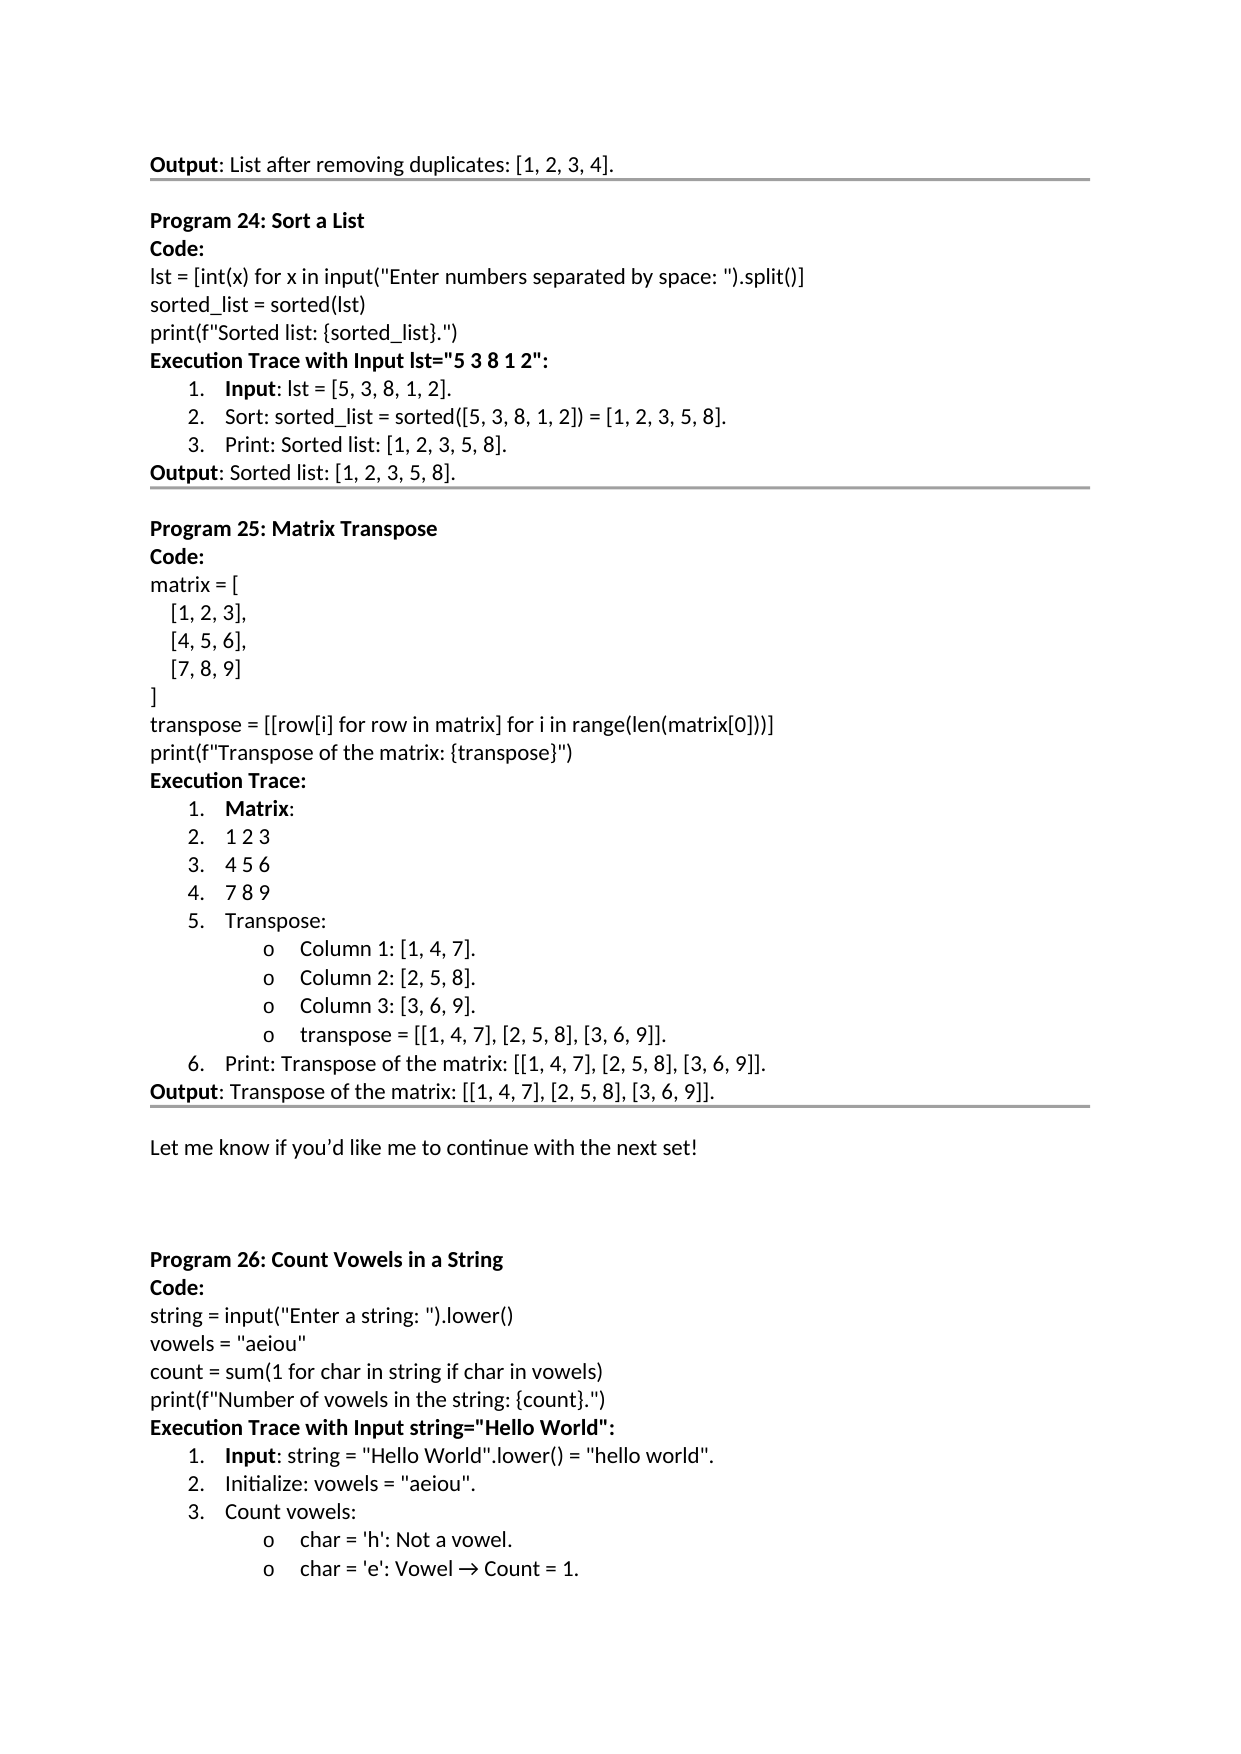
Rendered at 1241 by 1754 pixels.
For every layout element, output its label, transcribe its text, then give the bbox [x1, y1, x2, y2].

list Column 3: [3, 6, 9]. [262, 992, 1090, 1020]
text Execution Trace with Input string="Hello World": [150, 1413, 1090, 1441]
text sorted_list = sorted(lst) [150, 290, 1090, 318]
list Count vowels: [187, 1497, 1090, 1525]
text count = sum(1 for char in string if char in vowels) [150, 1357, 1090, 1385]
list Print: Sorted list: [1, 2, 3, 5, 8]. [187, 430, 1090, 458]
text print(f"Sorted list: {sorted_list}.") [150, 318, 1090, 346]
text print(f"Transpose of the matrix: {transpose}") [150, 738, 1090, 766]
text Program 25: Matrix Transpose [150, 514, 1090, 542]
list transpose = [[1, 4, 7], [2, 5, 8], [3, 6, 9]]. [262, 1020, 1090, 1049]
text ] [150, 682, 1090, 710]
text matrix = [ [150, 570, 1090, 598]
text Execution Trace with Input lst="5 3 8 1 2": [150, 346, 1090, 374]
list char = 'e': Vowel → Count = 1. [262, 1554, 1090, 1582]
text Output: Transpose of the matrix: [[1, 4, 7], [2, 5, 8], [3, 6, 9]]. [150, 1077, 1090, 1104]
text Code: [150, 542, 1090, 570]
text Program 26: Count Vowels in a String [150, 1245, 1090, 1273]
text Let me know if you’d like me to continue with the next set! [150, 1133, 1090, 1161]
list Column 2: [2, 5, 8]. [262, 963, 1090, 992]
list 4 5 6 [187, 851, 1090, 878]
list Input: string = "Hello World".lower() = "hello world". [187, 1441, 1090, 1469]
list Initialize: vowels = "aeiou". [187, 1469, 1090, 1497]
list 7 8 9 [187, 878, 1090, 907]
text [4, 5, 6], [150, 626, 1090, 654]
text [7, 8, 9] [150, 654, 1090, 682]
text Output: List after removing duplicates: [1, 2, 3, 4]. [150, 150, 1090, 178]
text lst = [int(x) for x in input("Enter numbers separated by space: ").split()] [150, 262, 1090, 290]
list Input: lst = [5, 3, 8, 1, 2]. [187, 374, 1090, 402]
list Transpose: [187, 907, 1090, 934]
list Column 1: [1, 4, 7]. [262, 934, 1090, 963]
text string = input("Enter a string: ").lower() [150, 1301, 1090, 1329]
list Print: Transpose of the matrix: [[1, 4, 7], [2, 5, 8], [3, 6, 9]]. [187, 1049, 1090, 1077]
text vowels = "aeiou" [150, 1329, 1090, 1357]
text Program 24: Sort a List [150, 206, 1090, 234]
text Code: [150, 234, 1090, 262]
text Code: [150, 1273, 1090, 1301]
text Output: Sorted list: [1, 2, 3, 5, 8]. [150, 458, 1090, 486]
text transpose = [[row[i] for row in matrix] for i in range(len(matrix[0]))] [150, 710, 1090, 738]
list char = 'h': Not a vowel. [262, 1525, 1090, 1554]
text print(f"Number of vowels in the string: {count}.") [150, 1385, 1090, 1413]
list 1 2 3 [187, 822, 1090, 851]
text Execution Trace: [150, 766, 1090, 794]
text [1, 2, 3], [150, 598, 1090, 626]
list Sort: sorted_list = sorted([5, 3, 8, 1, 2]) = [1, 2, 3, 5, 8]. [187, 402, 1090, 430]
list Matrix: [187, 794, 1090, 822]
